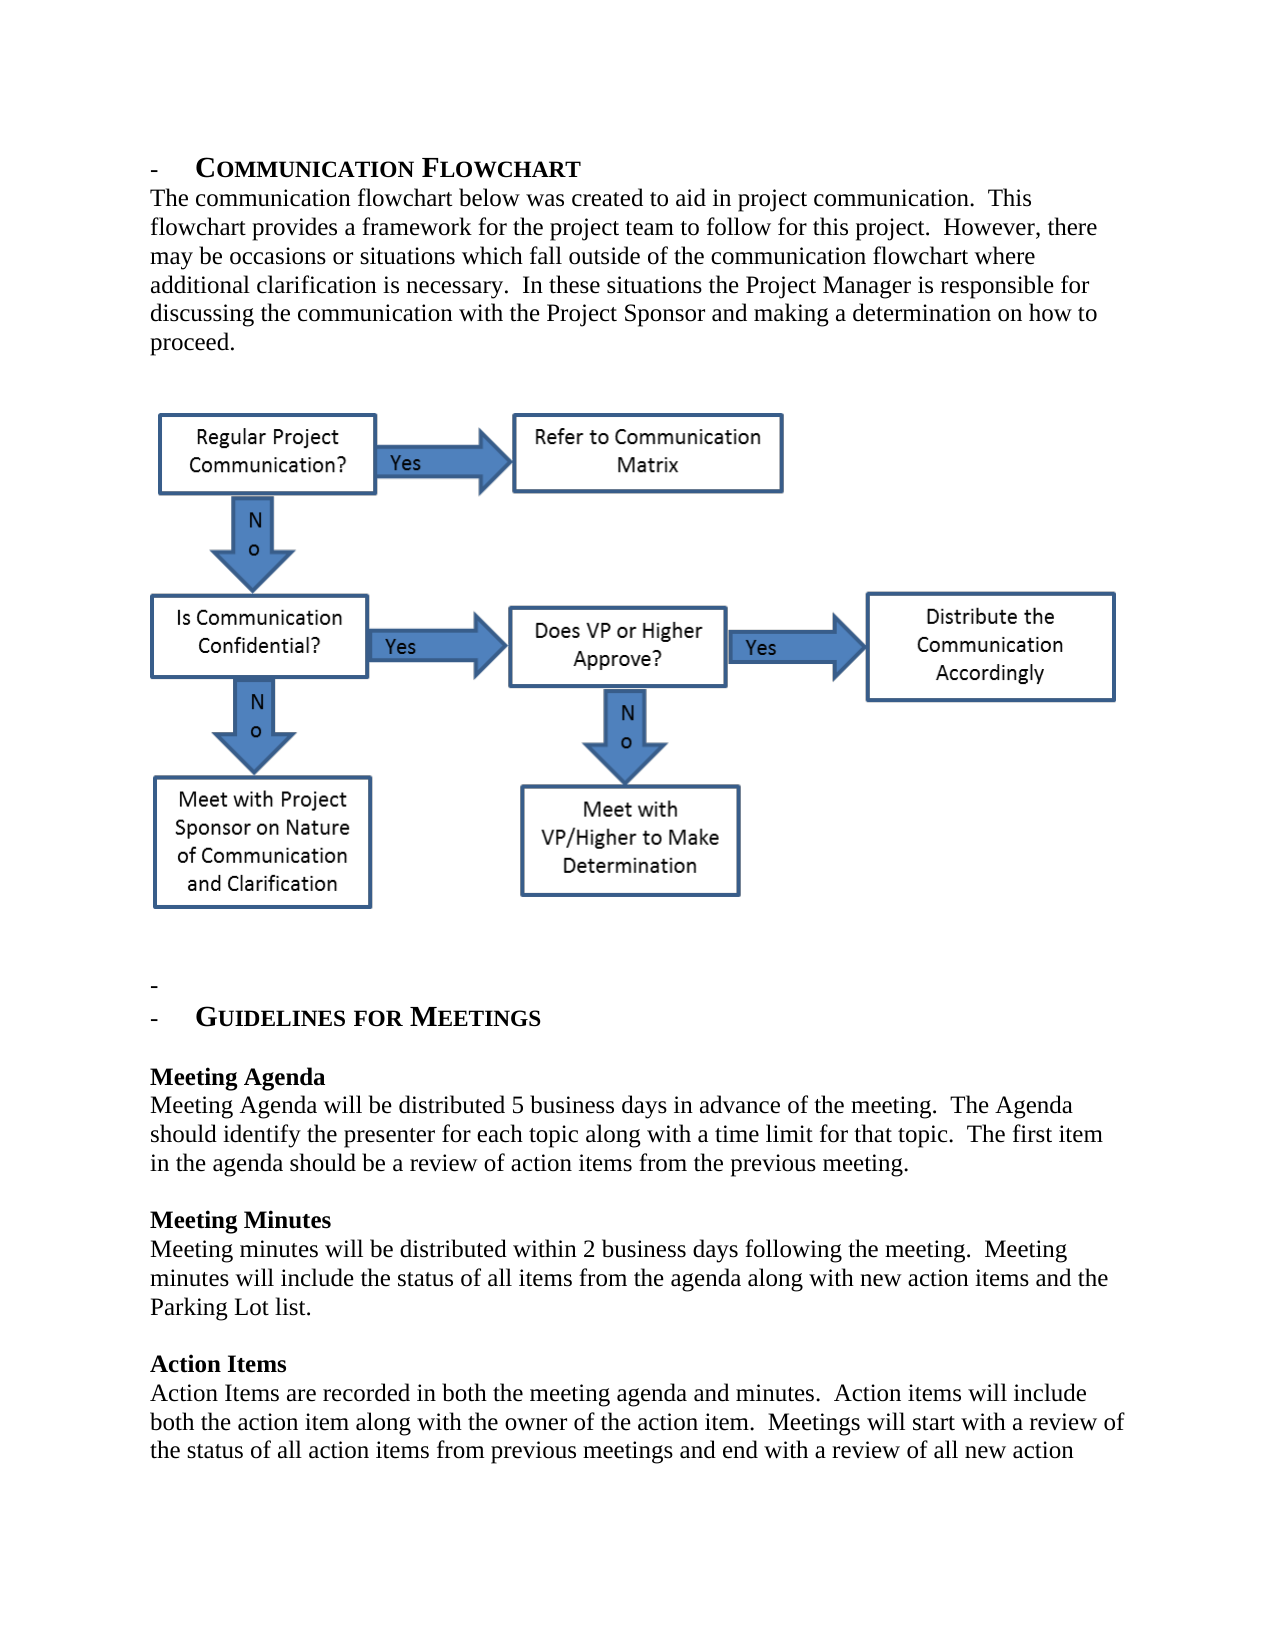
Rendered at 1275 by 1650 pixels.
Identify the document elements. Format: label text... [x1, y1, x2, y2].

text Meeting minutes will be distributed within 2 business days following the meeting. Meeting minutes will include the status of all items from the agenda along with new action items and the Parking Lot list. [150, 1234, 1125, 1320]
subtitle Communication Flowchart [150, 150, 1125, 183]
text Action Items [150, 1349, 1125, 1378]
picture [150, 413, 1116, 909]
text Meeting Agenda [150, 1062, 1125, 1090]
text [150, 1378, 1125, 1464]
text Meeting Agenda will be distributed 5 business days in advance of the meeting. The Agenda should identify the presenter for each topic along with a time limit for that topic. The first item in the agenda should be a review of action items from the previous meeting. [150, 1090, 1125, 1177]
text The communication flowchart below was created to aid in project communication. This flowchart provides a framework for the project team to follow for this project. However, there may be occasions or situations which fall outside of the communication flowchart where additional clarification is necessary. In these situations the Project Manager is responsible for discussing the communication with the Project Sponsor and making a determination on how to proceed. [150, 183, 1125, 356]
text Meeting Minutes [150, 1205, 1125, 1234]
subtitle Guidelines for Meetings [150, 999, 1125, 1033]
